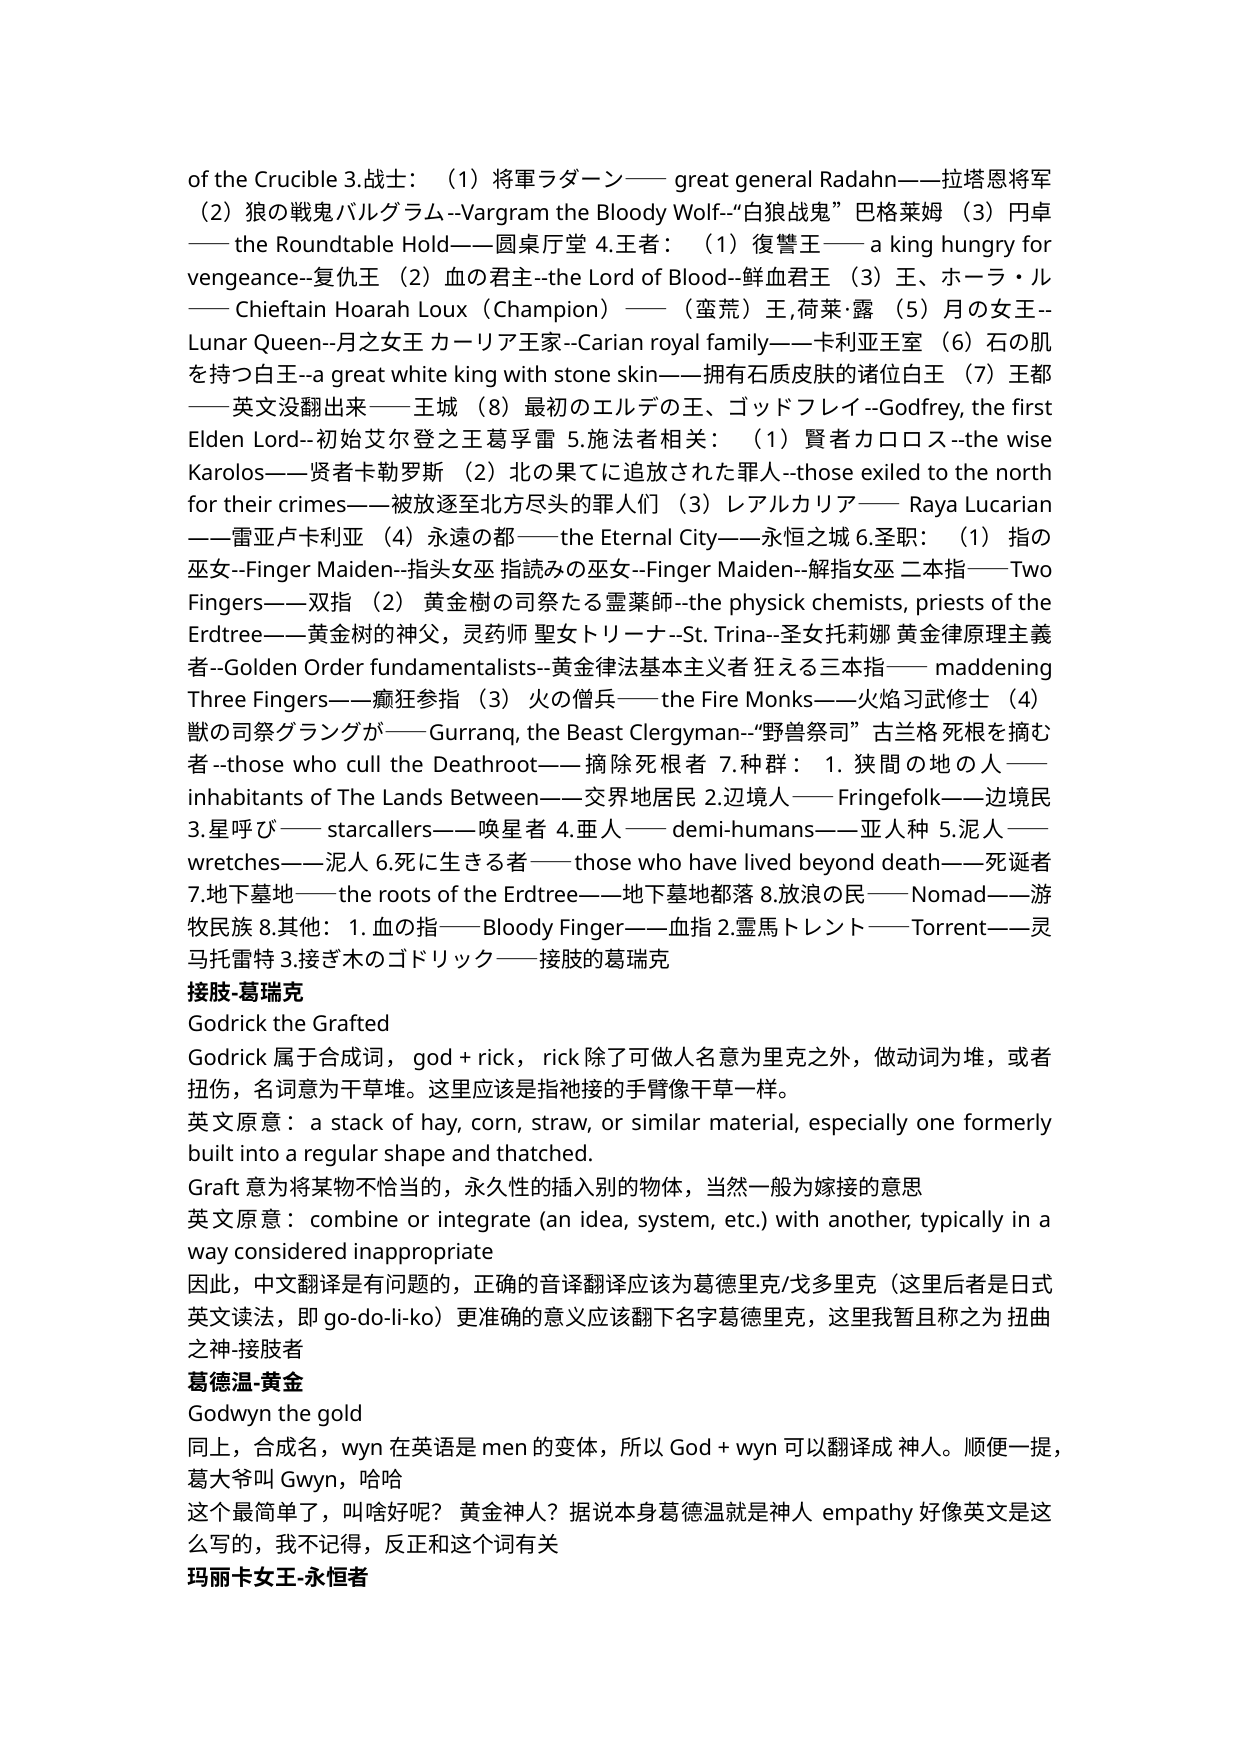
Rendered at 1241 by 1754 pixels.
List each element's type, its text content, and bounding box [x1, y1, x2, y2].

text Graft 意为将某物不恰当的，永久性的插入别的物体，当然一般为嫁接的意思 [187, 1169, 1053, 1202]
text Godrick the Grafted [187, 1007, 1053, 1039]
text Godrick 属于合成词， god + rick， rick除了可做人名意为里克之外，做动词为堆，或者扭伤，名词意为干草堆。这里应该是指祂接的手臂像干草一样。 [187, 1039, 1053, 1104]
text 玛丽卡女王-永恒者 [187, 1559, 1053, 1592]
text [187, 162, 1053, 974]
text 因此，中文翻译是有问题的，正确的音译翻译应该为葛德里克/戈多里克（这里后者是日式英文读法，即go-do-li-ko）更准确的意义应该翻下名字葛德里克，这里我暂且称之为 扭曲之神-接肢者 [187, 1267, 1053, 1364]
text 同上，合成名，wyn 在英语是men的变体，所以 God + wyn 可以翻译成 神人。顺便一提，葛大爷叫 Gwyn，哈哈 [187, 1429, 1053, 1494]
text 葛德温-黄金 [187, 1364, 1053, 1397]
text 这个最简单了，叫啥好呢？ 黄金神人？据说本身葛德温就是神人 empathy 好像英文是这么写的，我不记得，反正和这个词有关 [187, 1494, 1053, 1559]
text 英文原意：combine or integrate (an idea, system, etc.) with another, typically in a way considered inappropriate [187, 1202, 1053, 1267]
text Godwyn the gold [187, 1397, 1053, 1429]
text 英文原意：a stack of hay, corn, straw, or similar material, especially one formerly built into a regular shape and thatched. [187, 1104, 1053, 1169]
text 接肢-葛瑞克 [187, 974, 1053, 1007]
